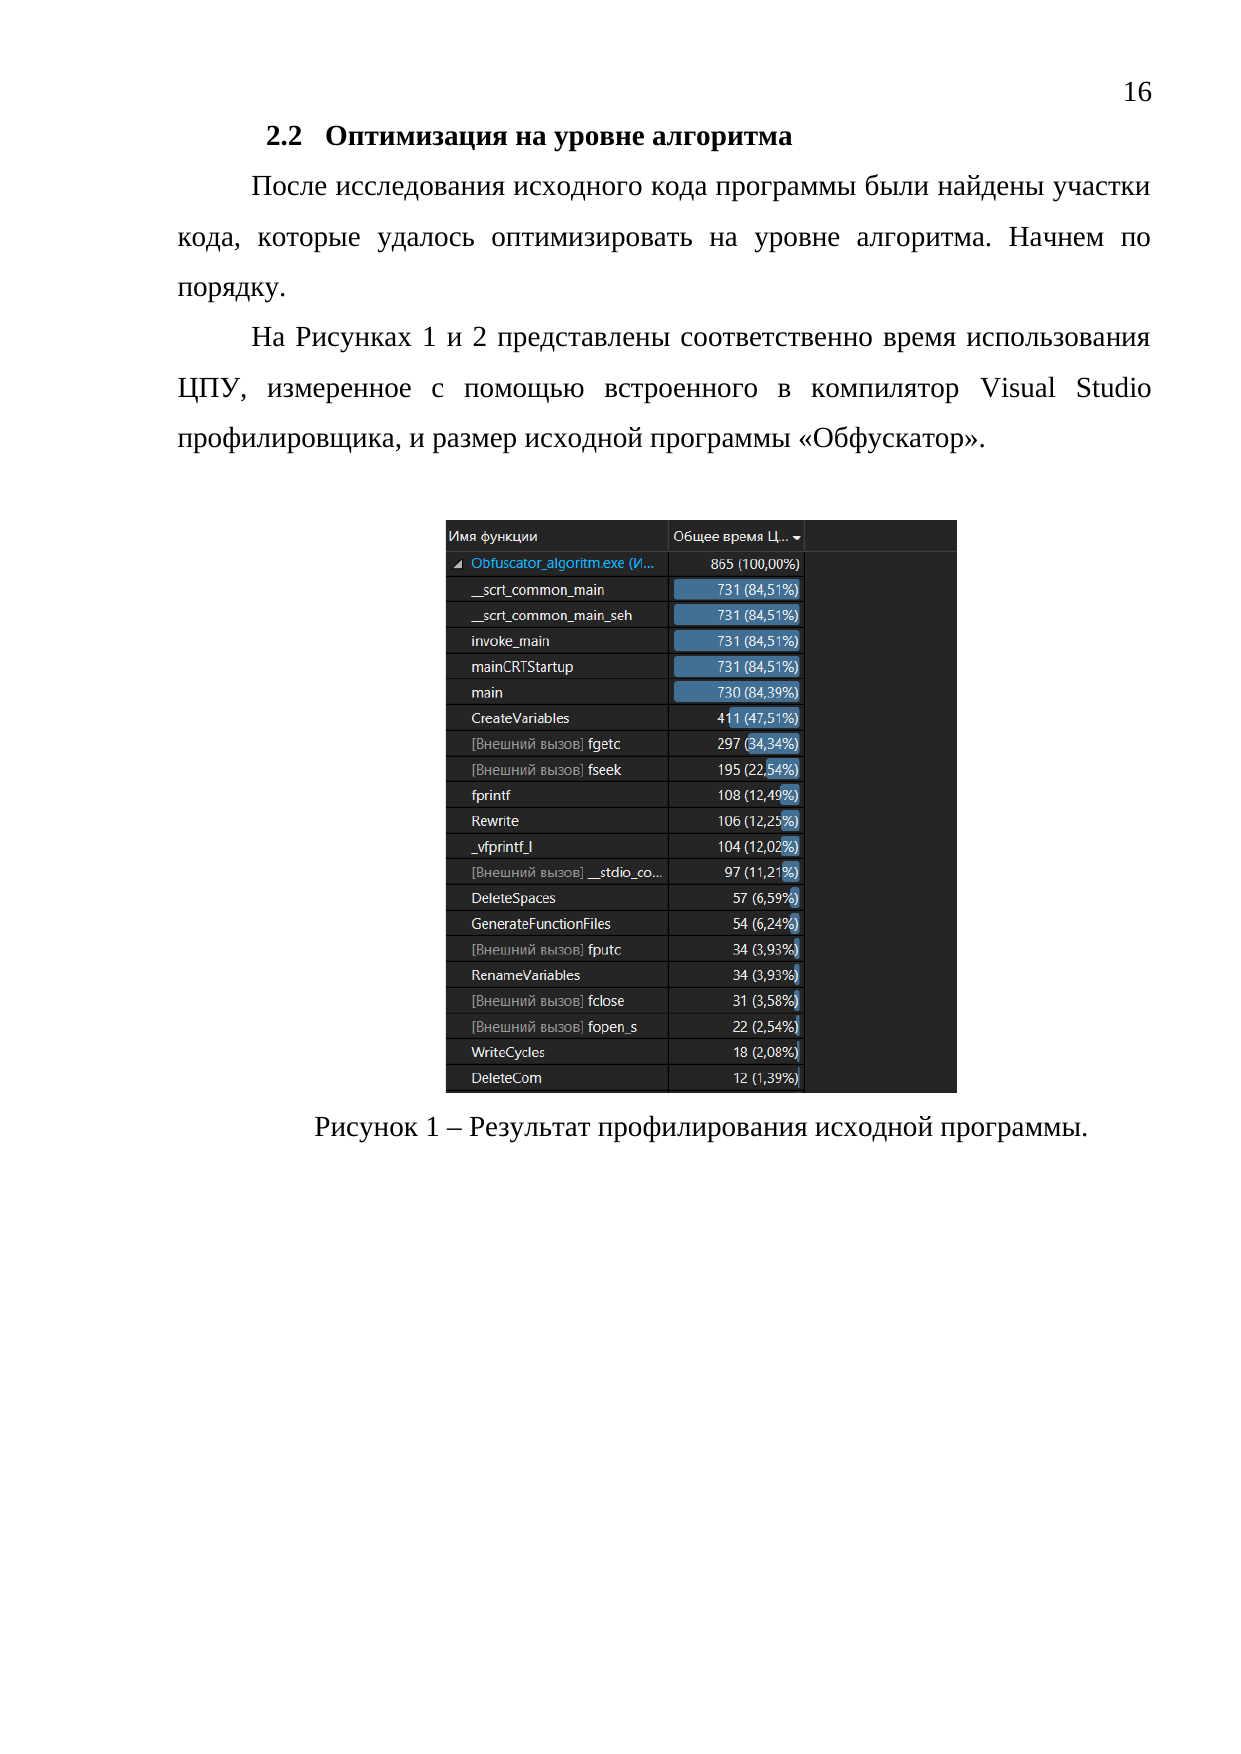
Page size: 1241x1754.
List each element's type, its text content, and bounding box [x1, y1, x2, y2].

text Рисунок 1 – Результат профилирования исходной программы. [177, 1109, 1152, 1143]
picture [445, 520, 957, 1093]
text На Рисунках 1 и 2 представлены соответственно время использования ЦПУ, измеренное с помощью встроенного в компилятор Visual Studio профилировщика, и размер исходной программы «Обфускатор». [177, 319, 1152, 453]
subtitle Оптимизация на уровне алгоритма [177, 118, 1152, 152]
text После исследования исходного кода программы были найдены участки кода, которые удалось оптимизировать на уровне алгоритма. Начнем по порядку. [177, 168, 1152, 303]
